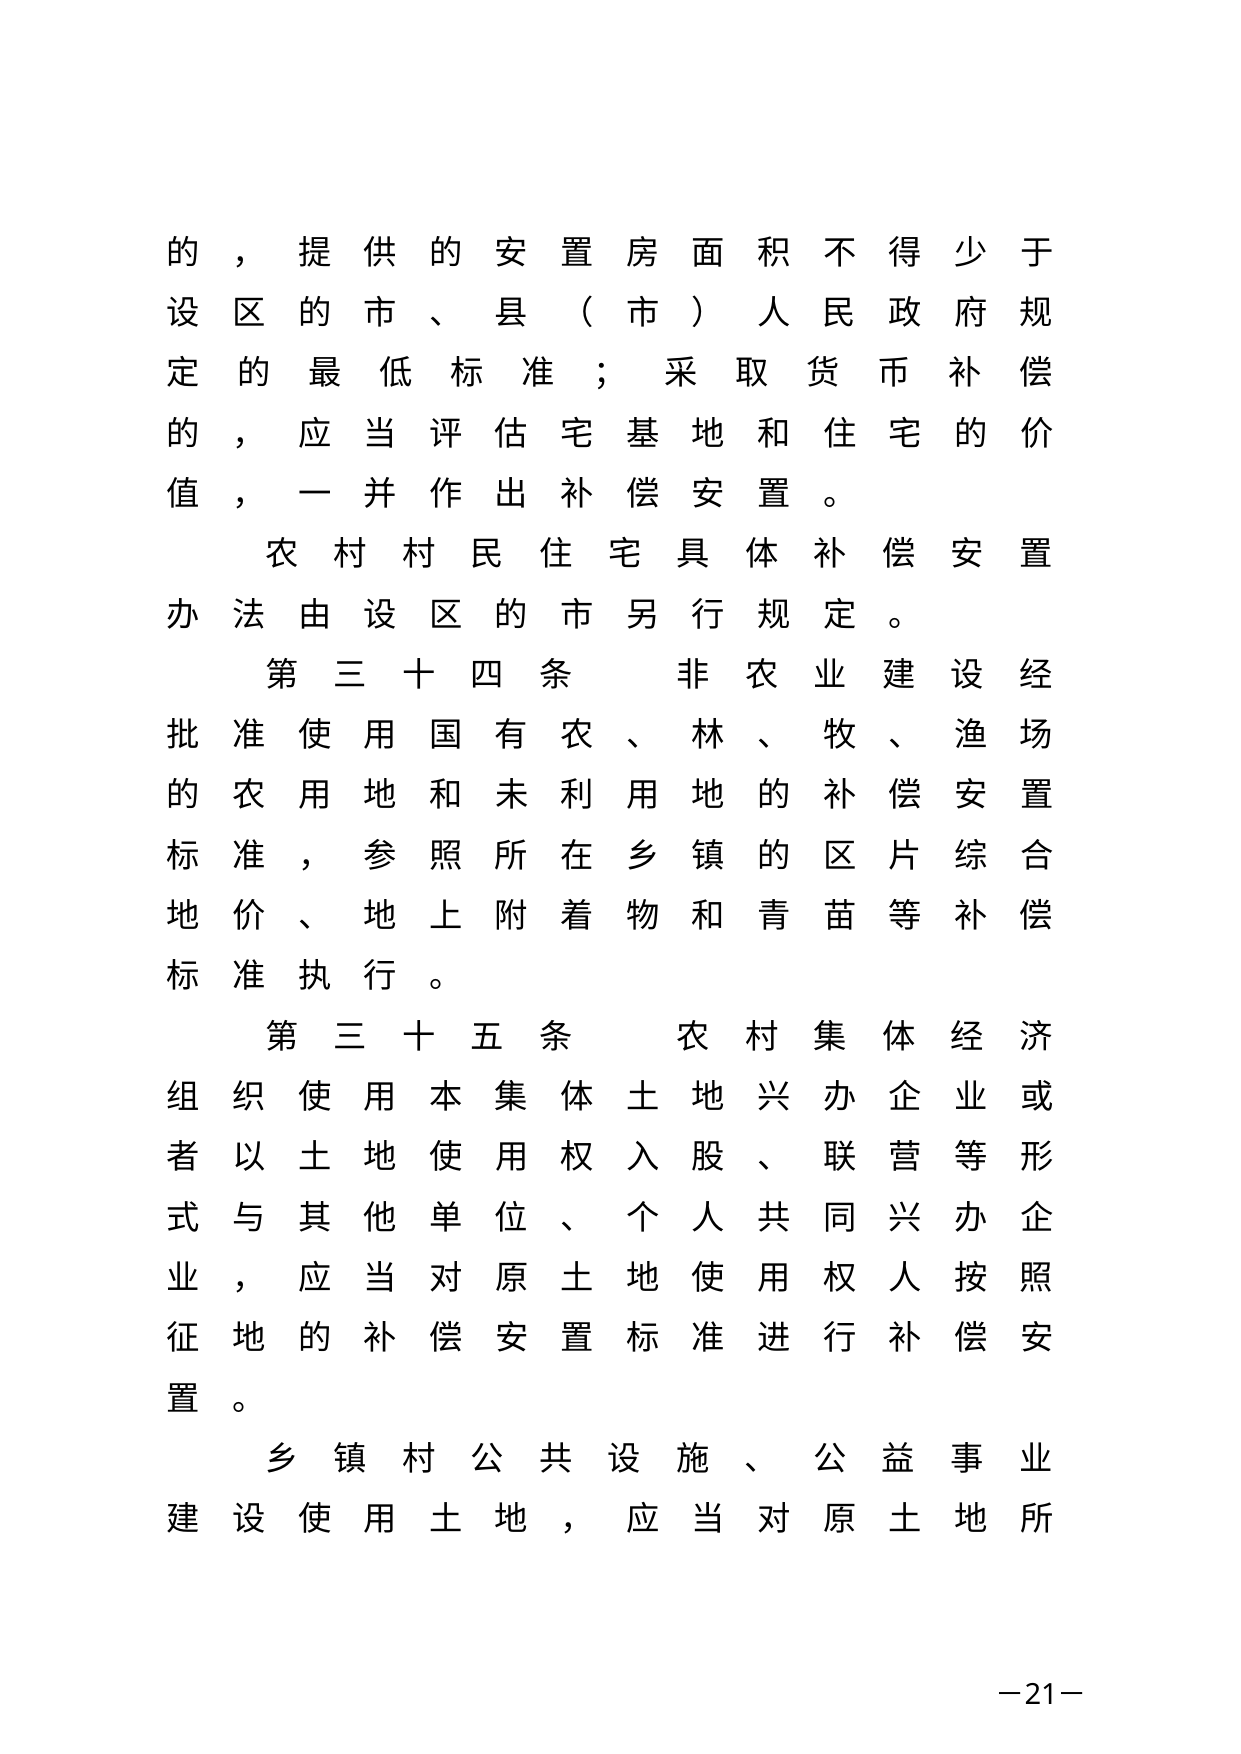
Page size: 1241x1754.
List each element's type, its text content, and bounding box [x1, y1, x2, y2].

text 第三十五条 农村集体经济组织使用本集体土地兴办企业或者以土地使用权入股、联营等形式与其他单位、个人共同兴办企业，应当对原土地使用权人按照征地的补偿安置标准进行补偿安置。 [167, 1003, 1085, 1426]
text 第三十四条 非农业建设经批准使用国有农、林、牧、渔场的农用地和未利用地的补偿安置标准，参照所在乡镇的区片综合地价、地上附着物和青苗等补偿标准执行。 [167, 642, 1085, 1003]
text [167, 1426, 1085, 1546]
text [167, 219, 1085, 521]
text 农村村民住宅具体补偿安置办法由设区的市另行规定。 [167, 521, 1085, 642]
